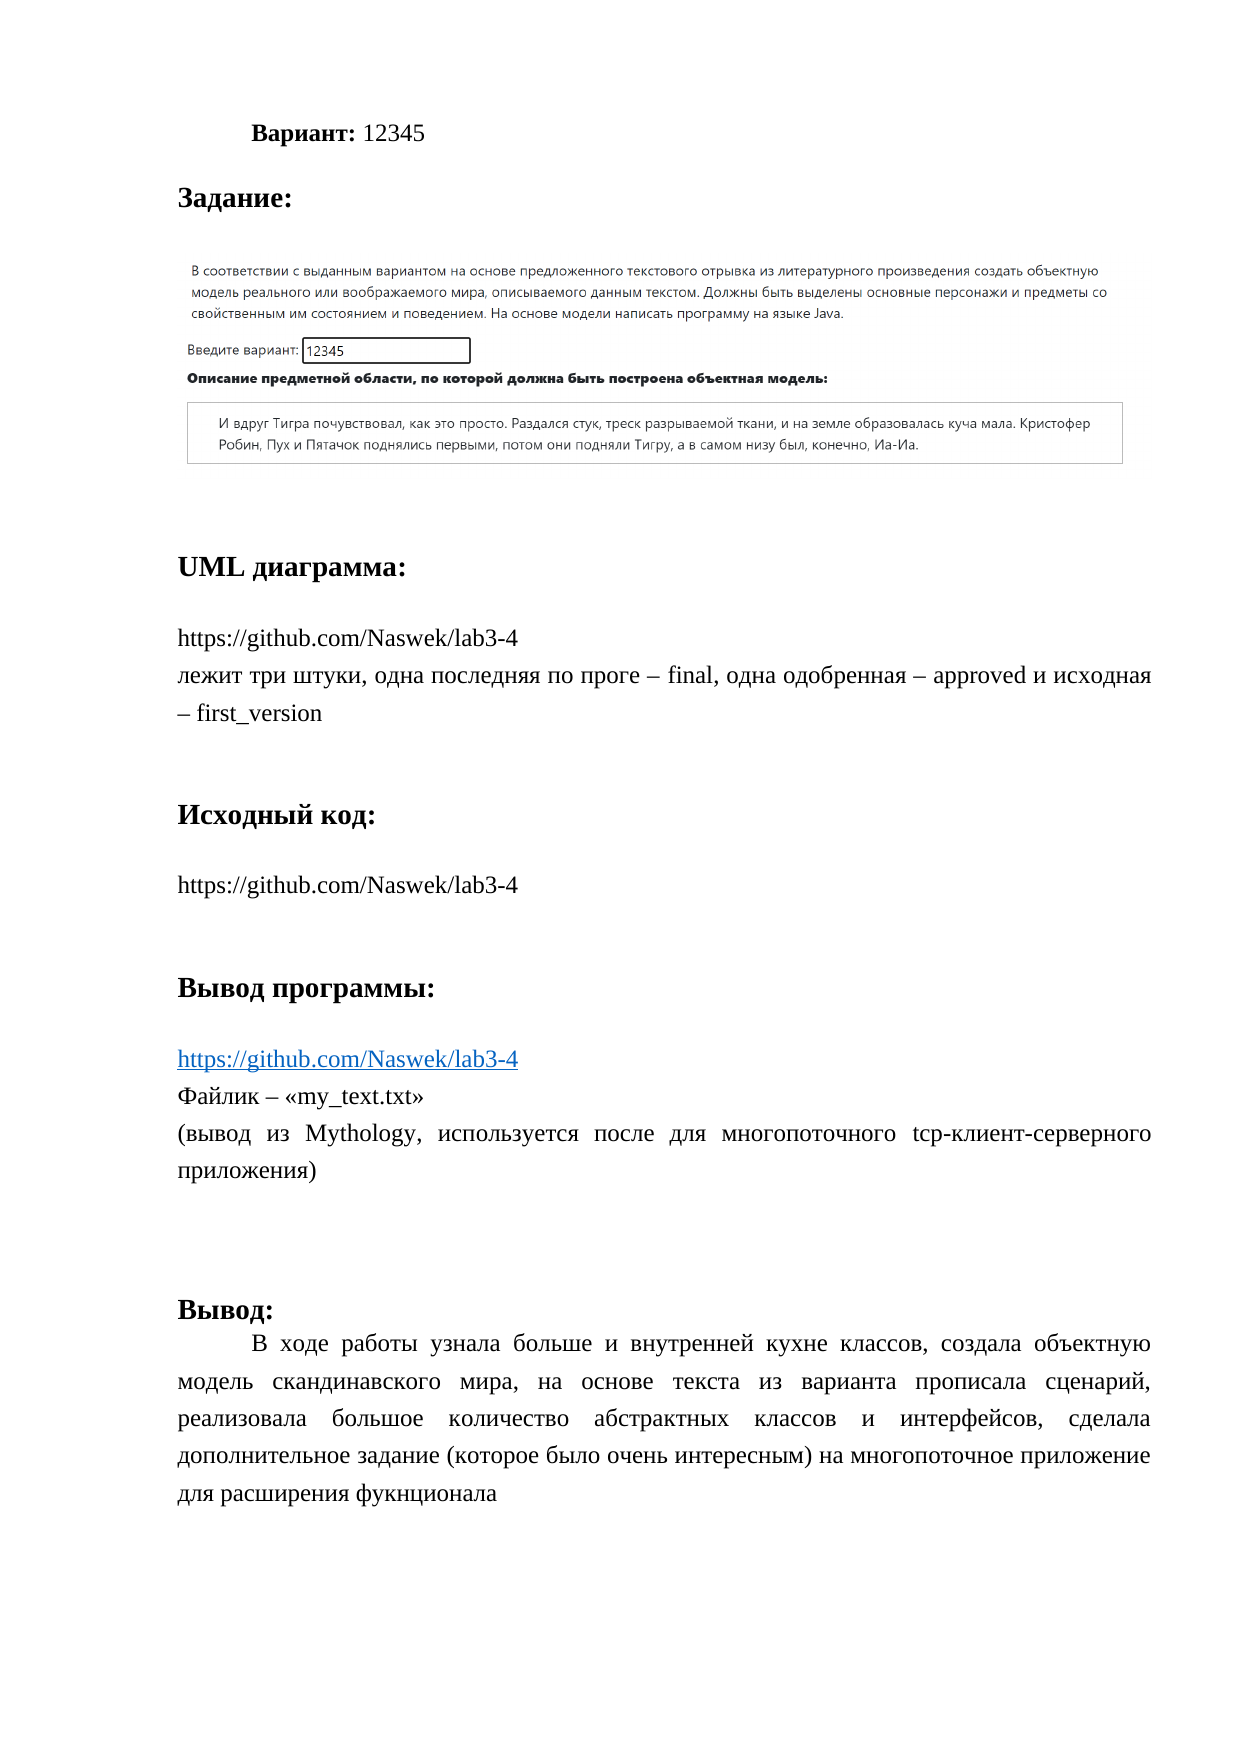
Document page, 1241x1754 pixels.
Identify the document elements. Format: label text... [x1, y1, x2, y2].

text лежит три штуки, одна последняя по проге – final, одна одобренная – approved и исходная – first_version [177, 660, 1152, 726]
text Файлик – «my_text.txt» [177, 1081, 1152, 1110]
subtitle Вывод программы: [177, 970, 1152, 1004]
text https://github.com/Naswek/lab3-4 [177, 1044, 1152, 1072]
subtitle Исходный код: [177, 797, 1152, 831]
text (вывод из Mythology, используется после для многопоточного tcp-клиент-серверного приложения) [177, 1118, 1152, 1184]
text https://github.com/Naswek/lab3-4 [177, 871, 1152, 899]
picture [177, 253, 1152, 479]
subtitle Вывод: [177, 1292, 1152, 1326]
text Вариант: [177, 118, 1152, 147]
subtitle Задание: [177, 180, 1152, 214]
text https://github.com/Naswek/lab3-4 [177, 623, 1152, 652]
text В ходе работы узнала больше и внутренней кухне классов, создала объектную модель скандинавского мира, на основе текста из варианта прописала сценарий, реализовала большое количество абстрактных классов и интерфейсов, сделала дополнительное задание (которое было очень интересным) на многопоточное приложение для расширения фукнционала [177, 1328, 1152, 1506]
subtitle UML диаграмма: [177, 549, 1152, 583]
